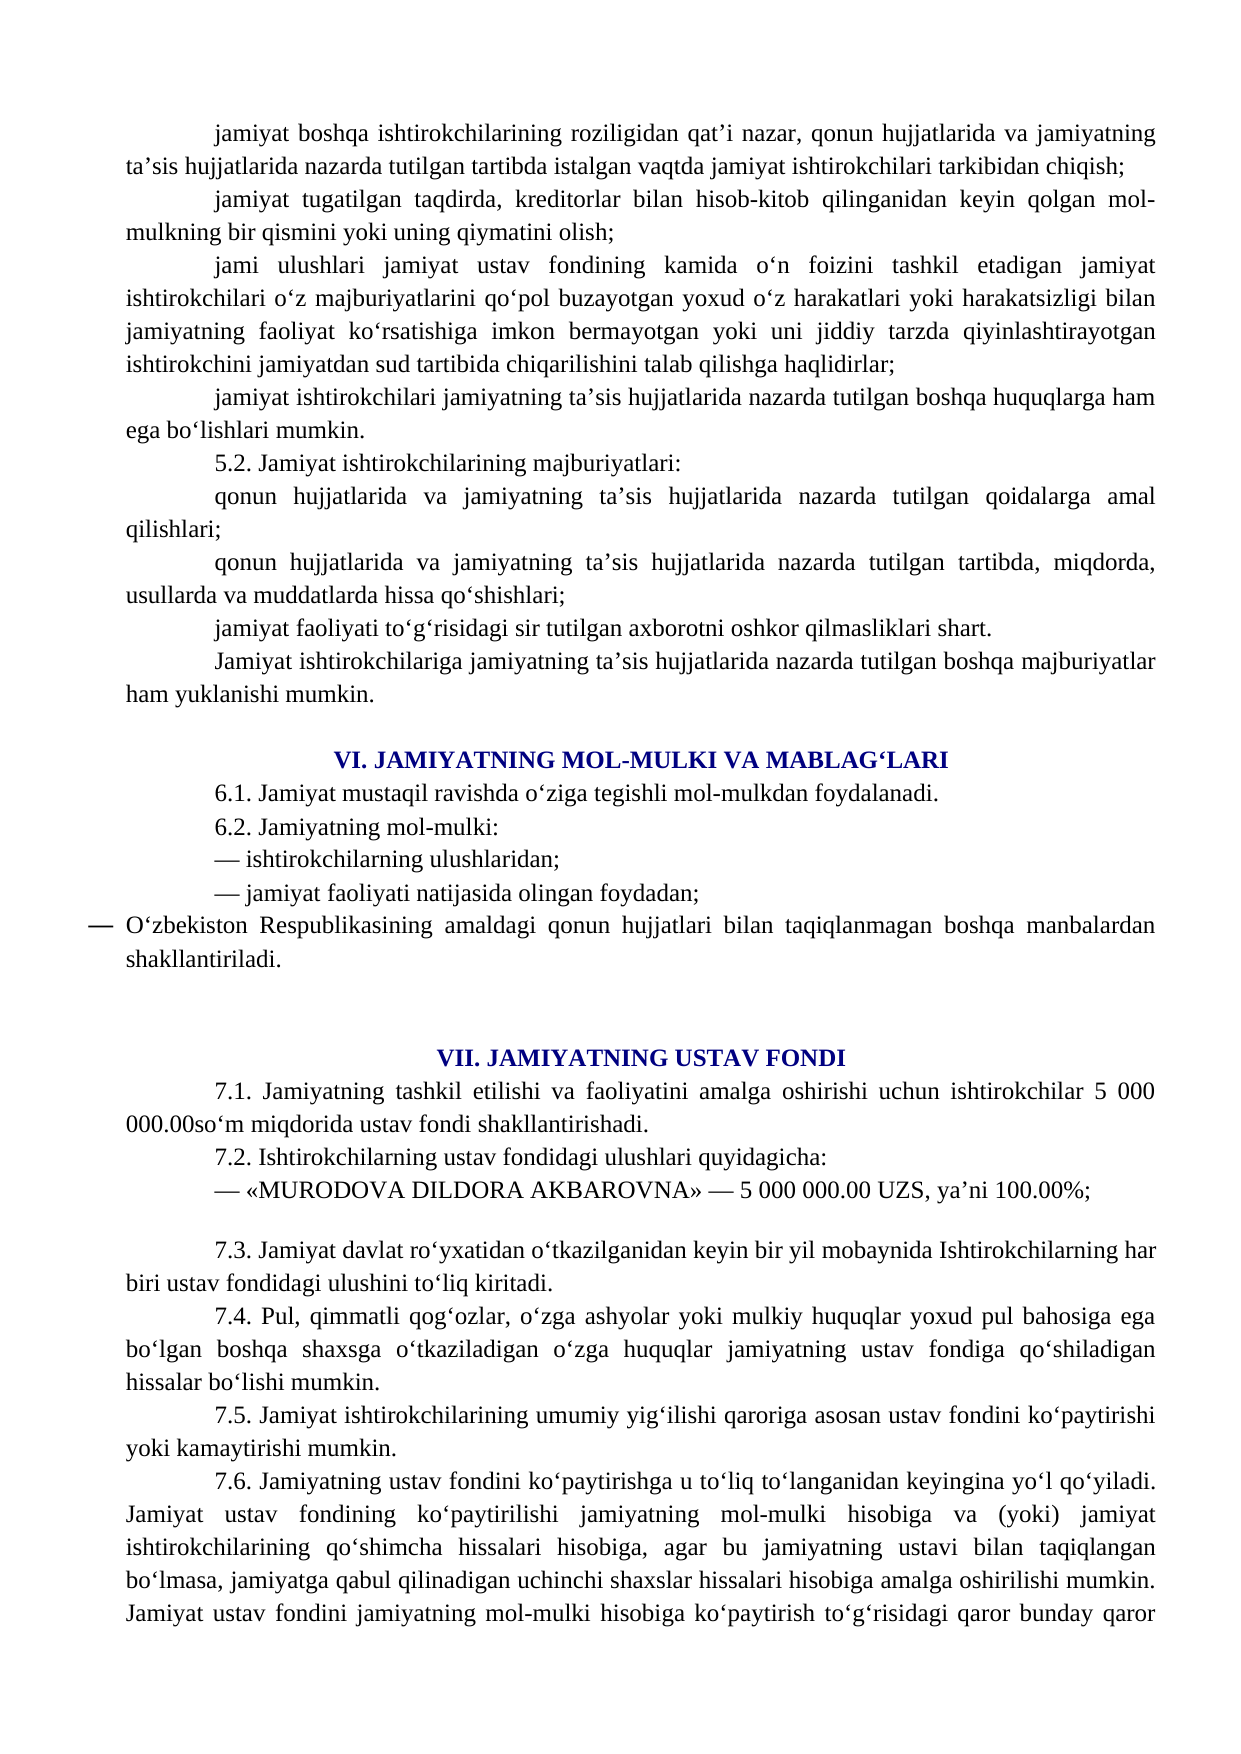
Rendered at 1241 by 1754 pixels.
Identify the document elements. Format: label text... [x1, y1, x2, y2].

text jamiyat tugatilgan taqdirda, kreditorlar bilan hisob-kitob qilinganidan keyin qolgan mol-mulkning bir qismini yoki uning qiymatini olish; [126, 184, 1157, 246]
text Jamiyat ishtirokchilariga jamiyatning ta’sis hujjatlarida nazarda tutilgan boshqa majburiyatlar ham yuklanishi mumkin. [126, 646, 1157, 708]
text 7.4. Pul, qimmatli qog‘ozlar, o‘zga ashyolar yoki mulkiy huquqlar yoxud pul bahosiga ega bo‘lgan boshqa shaxsga o‘tkaziladigan o‘zga huquqlar jamiyatning ustav fondiga qo‘shiladigan hissalar bo‘lishi mumkin. [126, 1301, 1157, 1396]
text — ishtirokchilarning ulushlaridan; [126, 844, 1157, 873]
text VI. JAMIYATNING MOL-MULKI VA MABLAG‘LARI [126, 746, 1157, 774]
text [126, 1466, 1157, 1627]
text — «MURODOVA DILDORA AKBAROVNA» — 5 000 000.00 UZS, ya’ni 100.00%; [126, 1175, 1157, 1231]
text qonun hujjatlarida va jamiyatning ta’sis hujjatlarida nazarda tutilgan tartibda, miqdorda, usullarda va muddatlarda hissa qo‘shishlari; [126, 547, 1157, 609]
text 6.1. Jamiyat mustaqil ravishda o‘ziga tegishli mol-mulkdan foydalanadi. [126, 778, 1157, 807]
list O‘zbekiston Respublikasining amaldagi qonun hujjatlari bilan taqiqlanmagan boshqa manbalardan shakllantiriladi. [88, 911, 1157, 972]
text 5.2. Jamiyat ishtirokchilarining majburiyatlari: [126, 448, 1157, 477]
text 7.3. Jamiyat davlat ro‘yxatidan o‘tkazilganidan keyin bir yil mobaynida Ishtirokchilarning har biri ustav fondidagi ulushini to‘liq kiritadi. [126, 1235, 1157, 1297]
text jamiyat faoliyati to‘g‘risidagi sir tutilgan axborotni oshkor qilmasliklari shart. [126, 613, 1157, 642]
text jamiyat ishtirokchilari jamiyatning ta’sis hujjatlarida nazarda tutilgan boshqa huquqlarga ham ega bo‘lishlari mumkin. [126, 382, 1157, 444]
text VII. JAMIYATNING USTAV FONDI [126, 1043, 1157, 1071]
text 6.2. Jamiyatning mol-mulki: [126, 812, 1157, 840]
text qonun hujjatlarida va jamiyatning ta’sis hujjatlarida nazarda tutilgan qoidalarga amal qilishlari; [126, 481, 1157, 543]
text 7.1. Jamiyatning tashkil etilishi va faoliyatini amalga oshirishi uchun ishtirokchilar 5 000 000.00so‘m miqdorida ustav fondi shakllantirishadi. [126, 1076, 1157, 1137]
text 7.2. Ishtirokchilarning ustav fondidagi ulushlari quyidagicha: [126, 1142, 1157, 1171]
text jamiyat boshqa ishtirokchilarining roziligidan qat’i nazar, qonun hujjatlarida va jamiyatning ta’sis hujjatlarida nazarda tutilgan tartibda istalgan vaqtda jamiyat ishtirokchilari tarkibidan chiqish; [126, 118, 1157, 180]
text — jamiyat faoliyati natijasida olingan foydadan; [126, 878, 1157, 906]
text jami ulushlari jamiyat ustav fondining kamida o‘n foizini tashkil etadigan jamiyat ishtirokchilari o‘z majburiyatlarini qo‘pol buzayotgan yoxud o‘z harakatlari yoki harakatsizligi bilan jamiyatning faoliyat ko‘rsatishiga imkon bermayotgan yoki uni jiddiy tarzda qiyinlashtirayotgan ishtirokchini jamiyatdan sud tartibida chiqarilishini talab qilishga haqlidirlar; [126, 250, 1157, 378]
text 7.5. Jamiyat ishtirokchilarining umumiy yig‘ilishi qaroriga asosan ustav fondini ko‘paytirishi yoki kamaytirishi mumkin. [126, 1400, 1157, 1462]
